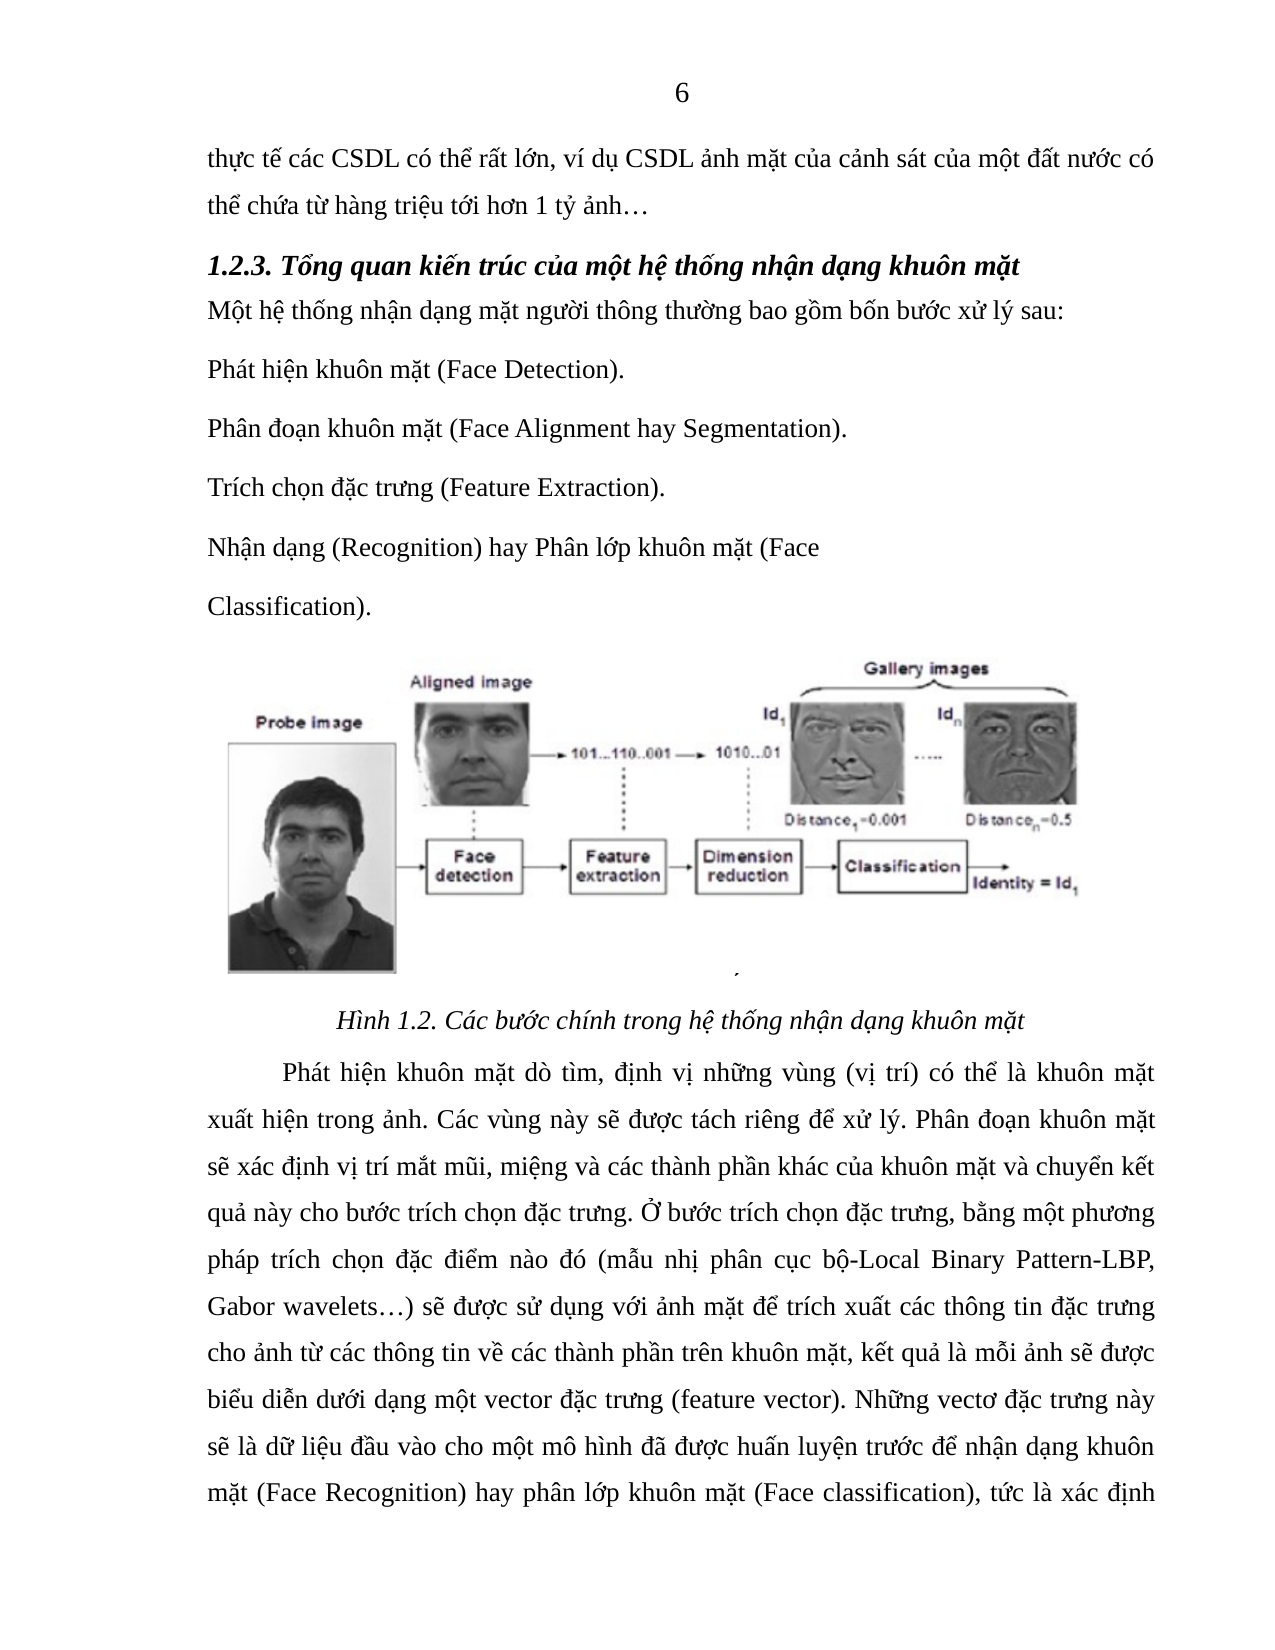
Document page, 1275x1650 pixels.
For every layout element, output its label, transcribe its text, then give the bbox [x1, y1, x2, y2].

text Trích chọn đặc trưng (Feature Extraction). [207, 471, 1156, 503]
text Một hệ thống nhận dạng mặt người thông thường bao gồm bốn bước xử lý sau: [207, 294, 1156, 325]
text Phát hiện khuôn mặt (Face Detection). [207, 353, 1156, 384]
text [207, 1056, 1156, 1507]
text Phân đoạn khuôn mặt (Face Alignment hay Segmentation). [207, 412, 1156, 443]
text Nhận dạng (Recognition) hay Phân lớp khuôn mặt (Face [207, 531, 1156, 562]
text Hình 1.2. Các bước chính trong hệ thống nhận dạng khuôn mặt [207, 1004, 1156, 1036]
subtitle 1.2.3. Tổng quan kiến trúc của một hệ thống nhận dạng khuôn mặt [207, 248, 1156, 281]
text Classification). [207, 590, 1156, 621]
picture [207, 648, 1157, 976]
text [207, 142, 1156, 220]
